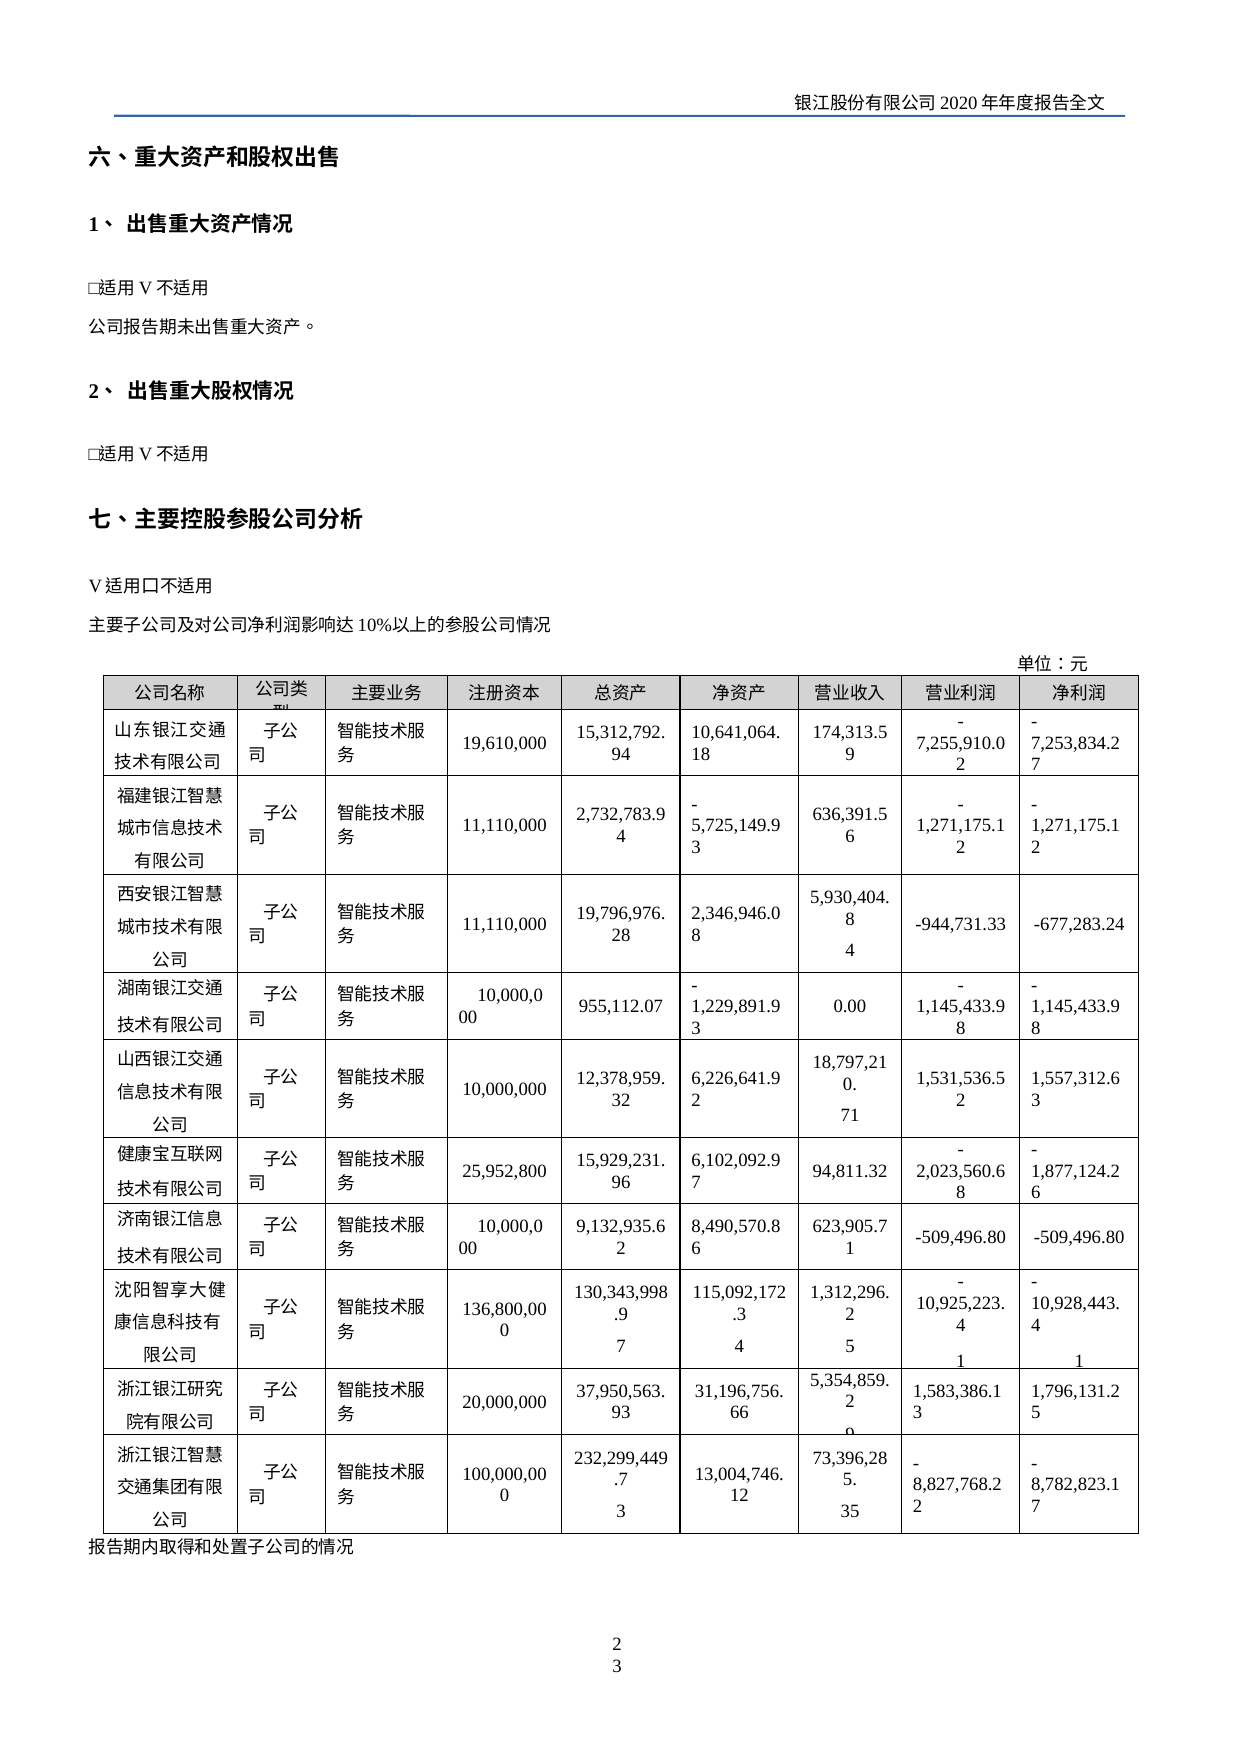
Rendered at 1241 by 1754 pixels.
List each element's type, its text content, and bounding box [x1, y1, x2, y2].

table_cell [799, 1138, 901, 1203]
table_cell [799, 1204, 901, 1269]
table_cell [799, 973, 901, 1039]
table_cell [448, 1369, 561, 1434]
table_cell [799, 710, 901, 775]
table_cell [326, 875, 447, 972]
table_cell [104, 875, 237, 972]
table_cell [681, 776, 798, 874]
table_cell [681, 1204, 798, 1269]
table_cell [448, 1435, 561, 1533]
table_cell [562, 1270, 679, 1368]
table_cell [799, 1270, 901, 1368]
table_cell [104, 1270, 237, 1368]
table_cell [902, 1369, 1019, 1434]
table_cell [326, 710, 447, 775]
text □适用V不适用 [88, 442, 1153, 466]
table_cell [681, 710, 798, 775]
text □适用V不适用 [88, 275, 1153, 299]
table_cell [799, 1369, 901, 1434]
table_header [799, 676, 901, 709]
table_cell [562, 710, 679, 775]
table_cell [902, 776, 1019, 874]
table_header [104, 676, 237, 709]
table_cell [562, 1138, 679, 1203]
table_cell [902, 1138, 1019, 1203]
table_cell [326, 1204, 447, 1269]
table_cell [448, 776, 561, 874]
text V适用口不适用 [88, 572, 1153, 598]
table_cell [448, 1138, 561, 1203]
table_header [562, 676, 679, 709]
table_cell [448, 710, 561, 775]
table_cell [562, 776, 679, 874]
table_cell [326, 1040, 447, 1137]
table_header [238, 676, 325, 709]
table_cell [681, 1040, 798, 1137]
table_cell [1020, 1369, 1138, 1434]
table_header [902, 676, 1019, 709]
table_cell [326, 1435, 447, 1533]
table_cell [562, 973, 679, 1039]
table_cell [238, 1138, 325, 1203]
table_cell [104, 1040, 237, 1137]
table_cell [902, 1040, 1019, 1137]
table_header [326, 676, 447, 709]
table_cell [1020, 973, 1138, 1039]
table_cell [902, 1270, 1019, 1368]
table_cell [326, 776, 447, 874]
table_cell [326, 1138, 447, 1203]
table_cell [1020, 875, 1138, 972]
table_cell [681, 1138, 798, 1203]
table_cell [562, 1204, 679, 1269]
text 1、 出售重大资产情况 [88, 209, 1153, 238]
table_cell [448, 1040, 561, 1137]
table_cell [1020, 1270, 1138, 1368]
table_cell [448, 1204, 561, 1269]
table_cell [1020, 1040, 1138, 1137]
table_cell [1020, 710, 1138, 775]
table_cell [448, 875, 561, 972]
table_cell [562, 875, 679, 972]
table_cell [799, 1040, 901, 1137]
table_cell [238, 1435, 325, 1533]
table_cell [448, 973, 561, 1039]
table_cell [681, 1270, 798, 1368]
text 主要子公司及对公司净利润影响达10%以上的参股公司情况 [88, 612, 1153, 636]
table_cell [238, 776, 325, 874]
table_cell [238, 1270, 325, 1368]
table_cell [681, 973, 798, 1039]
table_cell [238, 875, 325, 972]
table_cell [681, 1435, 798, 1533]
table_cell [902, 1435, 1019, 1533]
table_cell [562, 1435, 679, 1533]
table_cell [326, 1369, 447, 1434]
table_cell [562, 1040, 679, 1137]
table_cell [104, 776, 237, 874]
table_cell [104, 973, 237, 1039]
text 单位：元 [1017, 651, 1153, 675]
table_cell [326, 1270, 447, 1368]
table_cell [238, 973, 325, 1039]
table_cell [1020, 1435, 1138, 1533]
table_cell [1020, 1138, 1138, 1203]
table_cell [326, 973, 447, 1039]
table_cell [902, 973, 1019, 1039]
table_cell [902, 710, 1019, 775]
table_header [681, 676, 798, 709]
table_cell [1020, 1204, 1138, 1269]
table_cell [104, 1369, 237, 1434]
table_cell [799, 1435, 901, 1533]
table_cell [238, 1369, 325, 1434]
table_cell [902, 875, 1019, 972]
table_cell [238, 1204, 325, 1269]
text 七、主要控股参股公司分析 [88, 503, 1153, 534]
text 六、重大资产和股权出售 [88, 141, 1153, 172]
text 2、 出售重大股权情况 [88, 376, 1153, 404]
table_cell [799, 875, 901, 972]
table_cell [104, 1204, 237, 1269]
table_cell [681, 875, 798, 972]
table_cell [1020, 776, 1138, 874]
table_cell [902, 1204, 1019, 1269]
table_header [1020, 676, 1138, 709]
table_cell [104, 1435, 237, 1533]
text 公司报告期未出售重大资产。 [88, 314, 1153, 338]
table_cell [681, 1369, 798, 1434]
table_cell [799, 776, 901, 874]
text 报告期内取得和处置子公司的情况 [88, 1534, 1153, 1558]
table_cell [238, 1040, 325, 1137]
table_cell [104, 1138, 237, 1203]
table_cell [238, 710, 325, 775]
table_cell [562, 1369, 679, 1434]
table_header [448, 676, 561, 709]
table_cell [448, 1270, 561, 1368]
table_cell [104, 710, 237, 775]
